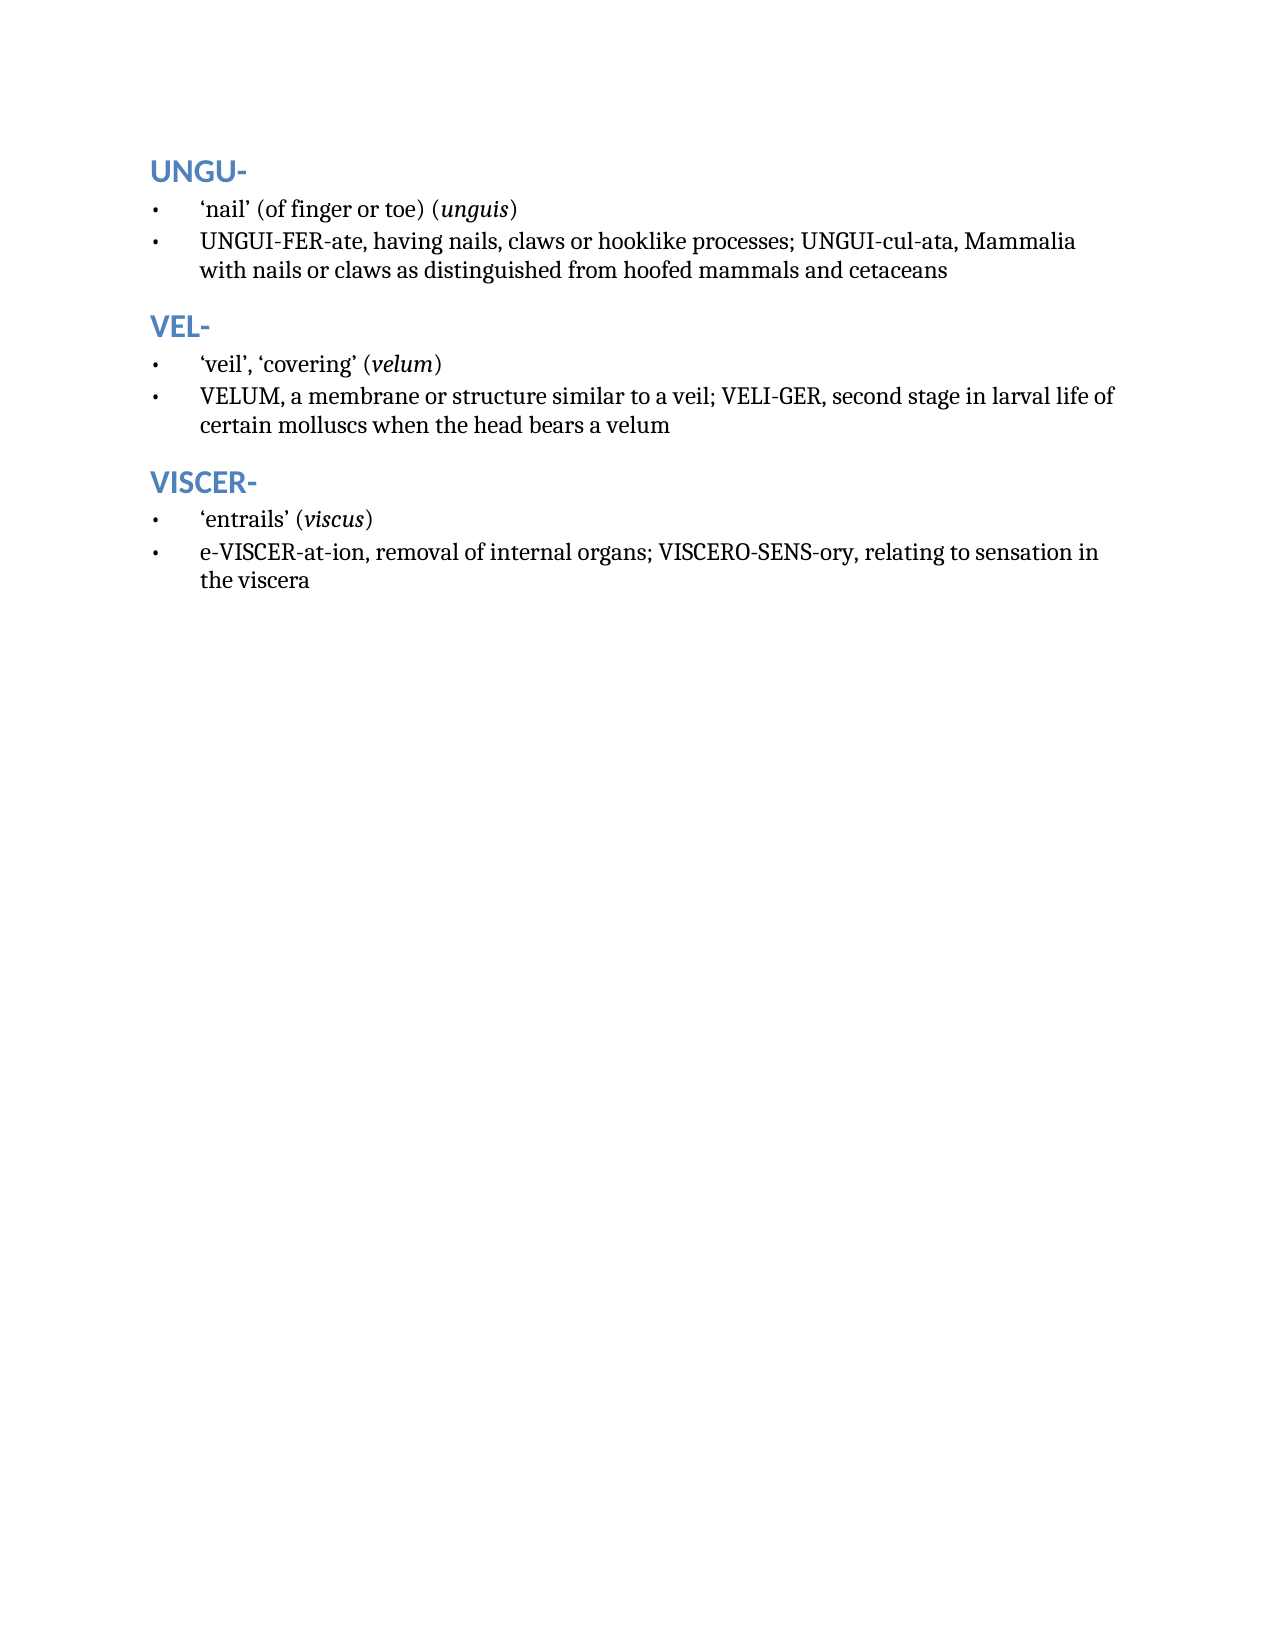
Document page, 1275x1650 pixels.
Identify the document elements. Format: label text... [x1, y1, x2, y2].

list ‘veil’, ‘covering’ (velum) [150, 350, 1125, 378]
subtitle VISCER- [150, 461, 1125, 501]
subtitle VEL- [150, 305, 1125, 346]
list UNGUI-FER-ate, having nails, claws or hooklike processes; UNGUI-cul-ata, Mammalia with nails or claws as distinguished from hoofed mammals and cetaceans [150, 227, 1125, 284]
list VELUM, a membrane or structure similar to a veil; VELI-GER, second stage in larval life of certain molluscs when the head bears a velum [150, 382, 1125, 440]
list ‘entrails’ (viscus) [150, 505, 1125, 534]
list ‘nail’ (of finger or toe) (unguis) [150, 194, 1125, 223]
subtitle UNGU- [150, 150, 1125, 191]
list e-VISCER-at-ion, removal of internal organs; VISCERO-SENS-ory, relating to sensation in the viscera [150, 538, 1125, 595]
